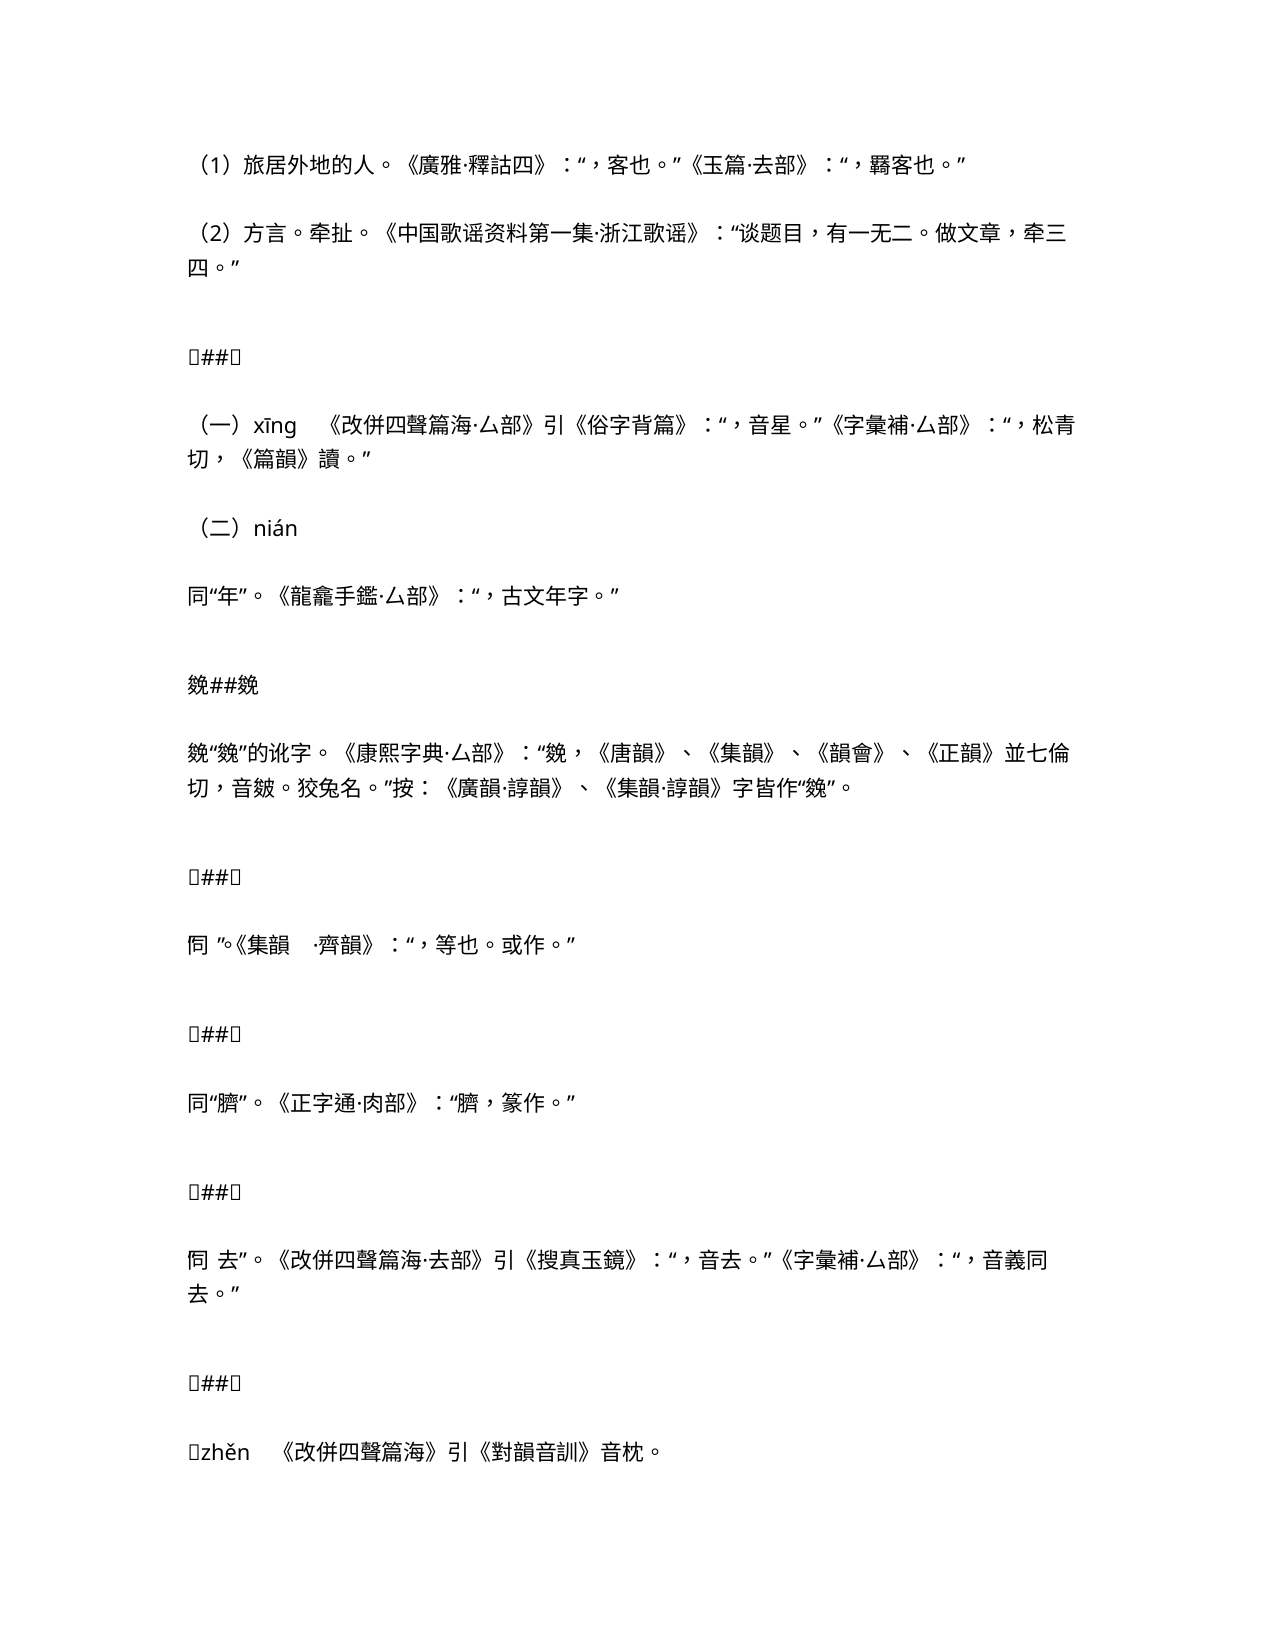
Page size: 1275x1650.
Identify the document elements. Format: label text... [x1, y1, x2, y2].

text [187, 1368, 1087, 1466]
text 𠬐##𠬐 同“臍”。《正字通·肉部》：“臍，篆作𠬐。” [187, 1019, 1087, 1151]
text 𠬍##𠬍 𠬍“㕙”的讹字。《康熙字典·厶部》：“𠬍，《唐韻》、《集韻》、《韻會》、《正韻》並七倫切，音皴。狡兔名。”按：《廣韻·諄韻》、《集韻·諄韻》字皆作“㕙”。 [187, 670, 1087, 836]
text 𠬎##𠬎 𠬎同“𪗍”。《集韻·齊韻》：“𪗍，等也。或作𠬎。” [187, 862, 1087, 994]
text 𠬑##𠬑 𠬑同“去”。《改併四聲篇海·去部》引《搜真玉鏡》：“𠬑，音去。”《字彙補·厶部》：“𠬑，音義同去。” [187, 1177, 1087, 1343]
text 𠬋##𠬋 𠬋（一）xīng 《改併四聲篇海·厶部》引《俗字背篇》：“𠬋，音星。”《字彙補·厶部》：“𠬋，松青切，《篇韻》讀。” （二）nián 同“年”。《龍龕手鑑·厶部》：“𠬋，古文年字。” [187, 342, 1087, 645]
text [187, 150, 1087, 316]
